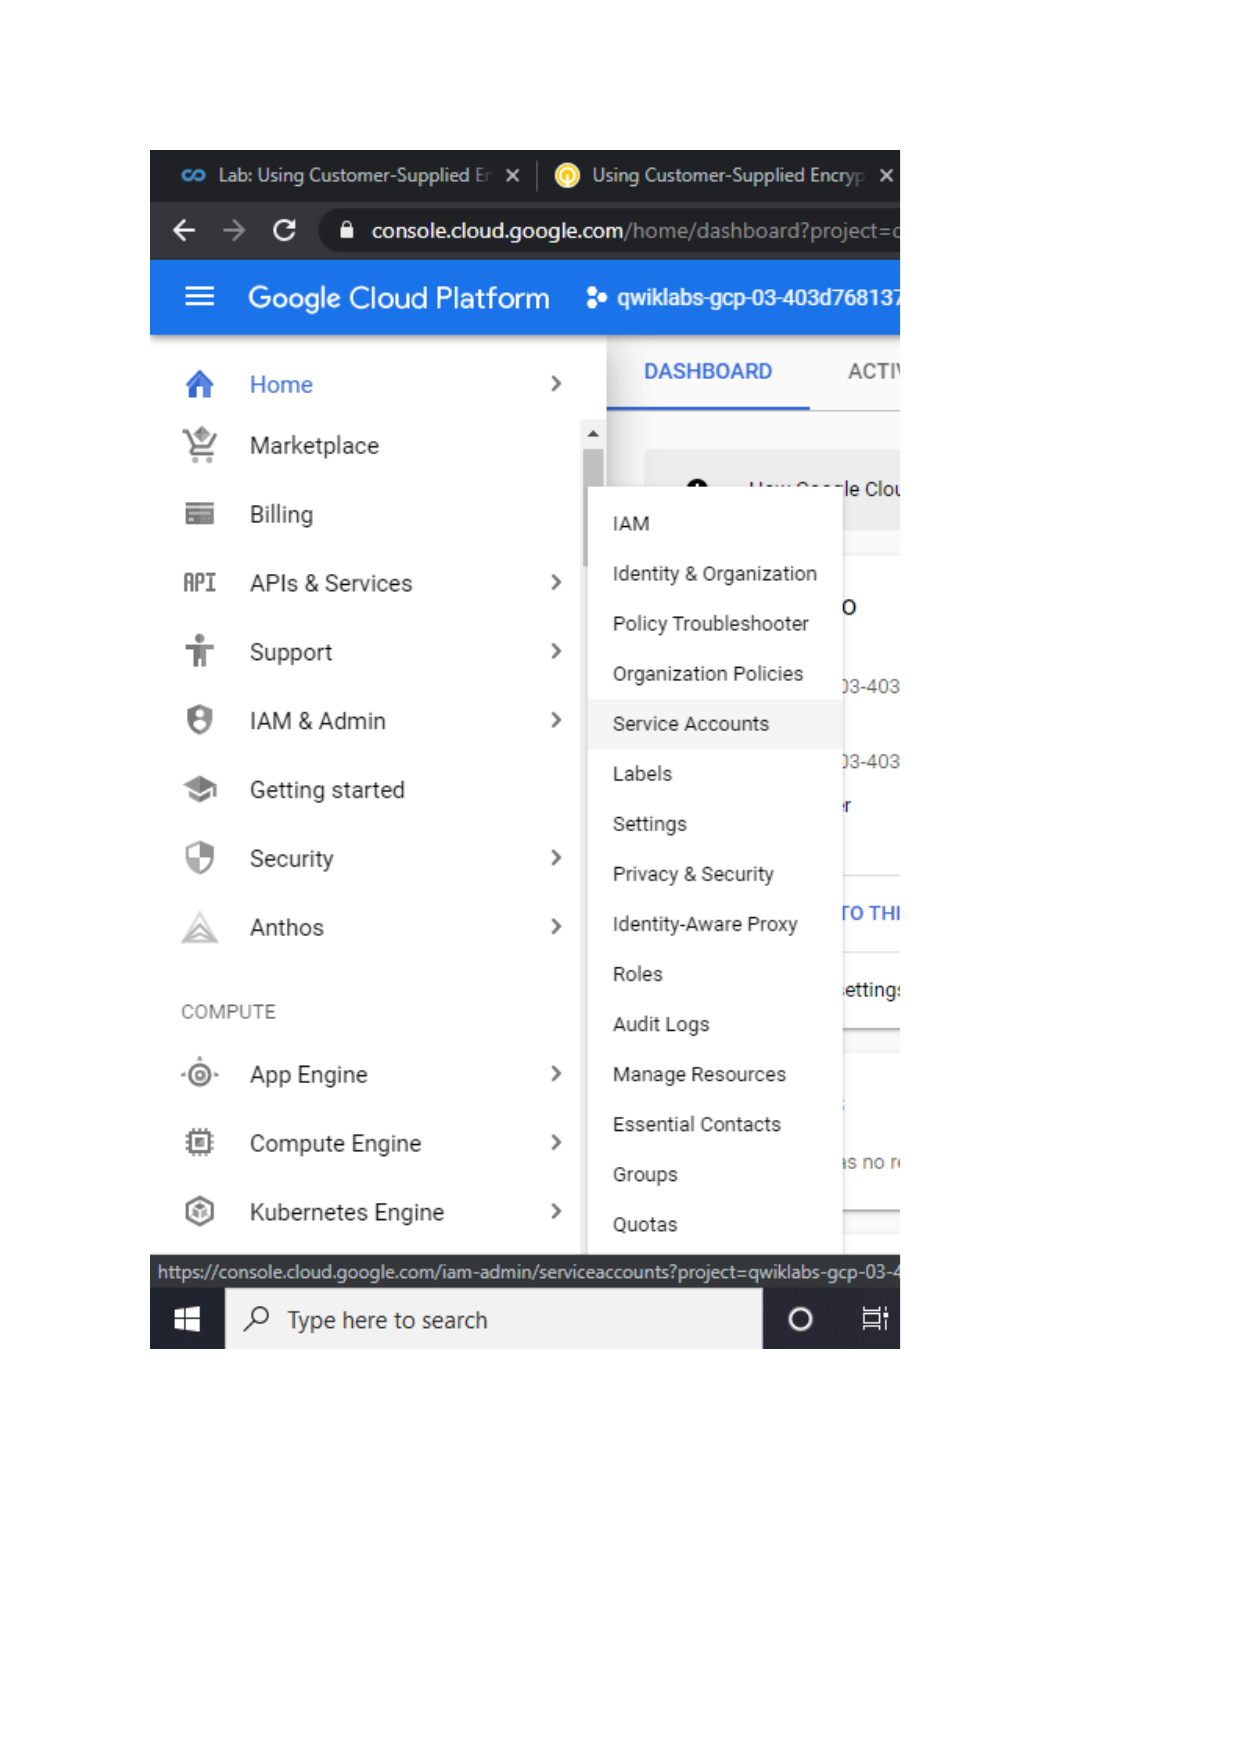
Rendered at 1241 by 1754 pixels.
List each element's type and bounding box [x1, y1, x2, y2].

picture [150, 150, 901, 1349]
